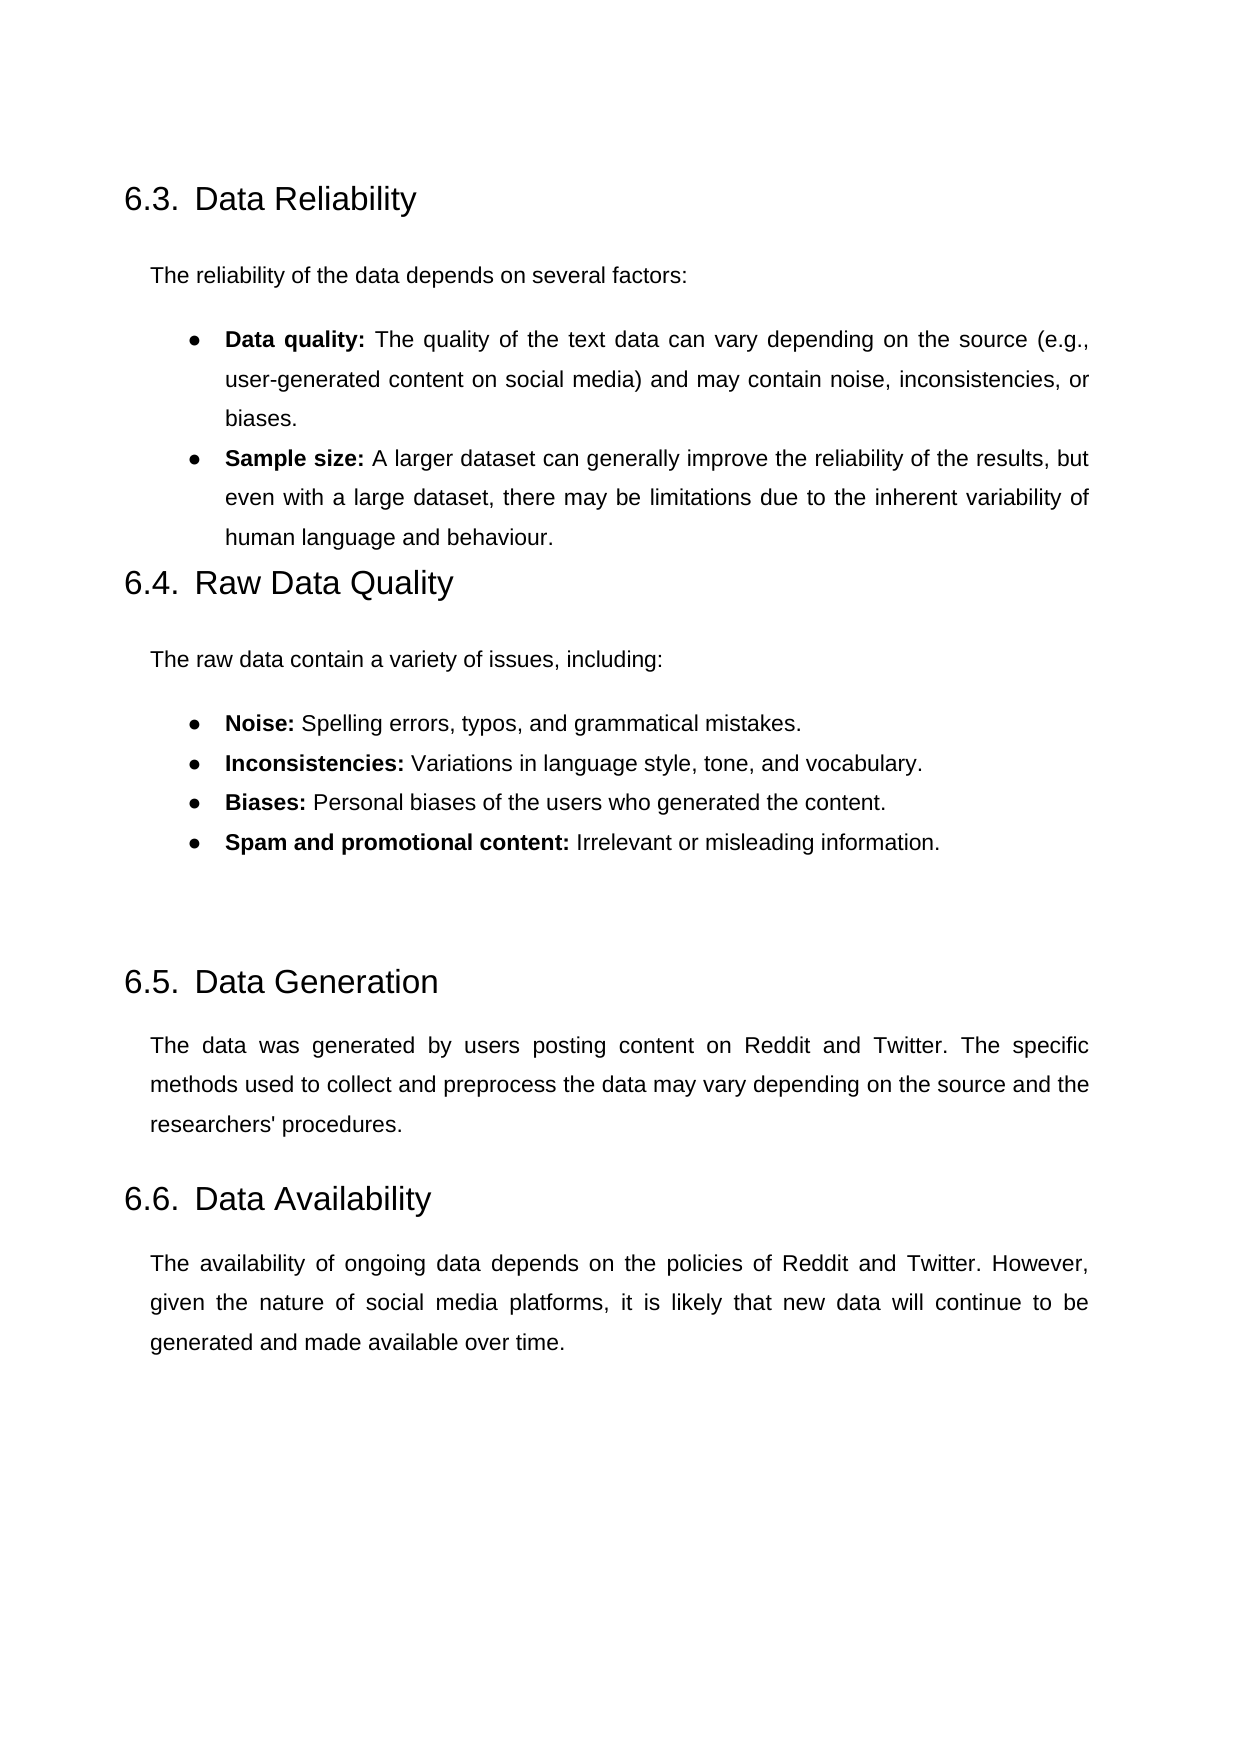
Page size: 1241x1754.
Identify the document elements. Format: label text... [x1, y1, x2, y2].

list Inconsistencies: Variations in language style, tone, and vocabulary. [187, 750, 1090, 776]
list Spam and promotional content: Irrelevant or misleading information. [187, 829, 1090, 855]
list Data quality: The quality of the text data can vary depending on the source (e.g., user-generated content on social media) and may contain noise, inconsistencies, or biases. [187, 326, 1090, 432]
list Noise: Spelling errors, typos, and grammatical mistakes. [187, 710, 1090, 737]
list Biases: Personal biases of the users who generated the content. [187, 789, 1090, 816]
list Sample size: A larger dataset can generally improve the reliability of the results, but even with a large dataset, there may be limitations due to the inherent variability of human language and behaviour. [187, 445, 1090, 550]
subtitle Raw Data Quality [179, 563, 1090, 602]
subtitle Data Generation [179, 962, 1090, 1000]
subtitle Data Reliability [179, 179, 1090, 218]
text The data was generated by users posting content on Reddit and Twitter. The specific methods used to collect and preprocess the data may vary depending on the source and the researchers' procedures. [150, 1032, 1090, 1137]
subtitle Data Availability [179, 1179, 1090, 1218]
text The availability of ongoing data depends on the policies of Reddit and Twitter. However, given the nature of social media platforms, it is likely that new data will continue to be generated and made available over time. [150, 1249, 1090, 1355]
text The raw data contain a variety of issues, including: [150, 646, 1090, 672]
text The reliability of the data depends on several factors: [150, 262, 1090, 288]
